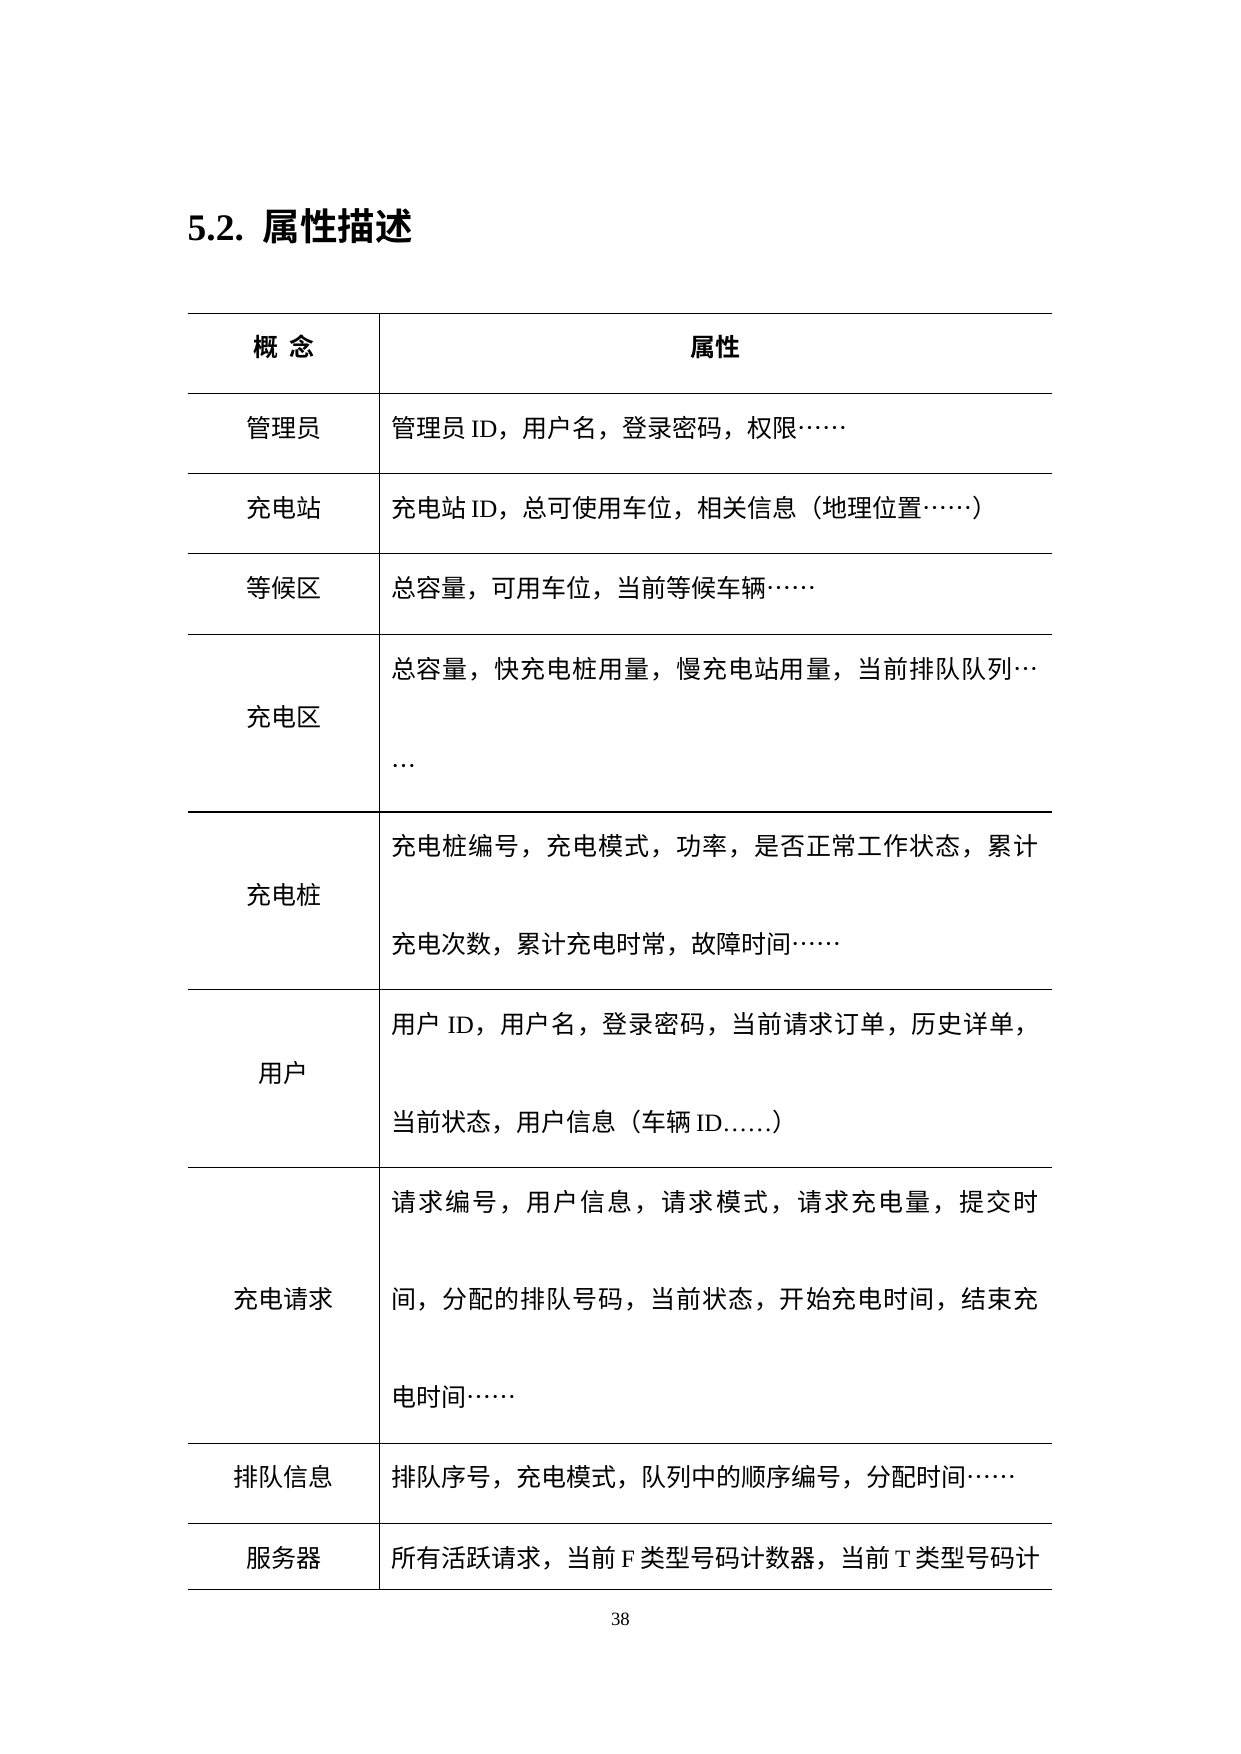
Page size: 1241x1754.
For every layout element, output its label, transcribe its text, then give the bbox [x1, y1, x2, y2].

table_cell 排队信息 [188, 1444, 379, 1523]
table_cell 等候区 [188, 554, 379, 634]
table_cell 充电桩 [188, 813, 379, 989]
subtitle 属性描述 [187, 191, 1053, 256]
table_cell 充电站 [188, 474, 379, 553]
table_cell 充电桩编号，充电模式，功率，是否正常工作状态，累计充电次数，累计充电时常，故障时间…… [380, 813, 1052, 989]
table_cell 请求编号，用户信息，请求模式，请求充电量，提交时间，分配的排队号码，当前状态，开始充电时间，结束充电时间…… [380, 1168, 1052, 1442]
table_cell 管理员 [188, 394, 379, 473]
table_cell 总容量，可用车位，当前等候车辆…… [380, 554, 1052, 634]
table_cell 充电区 [188, 635, 379, 811]
table_cell 排队序号，充电模式，队列中的顺序编号，分配时间…… [380, 1444, 1052, 1523]
table_cell 充电站ID，总可使用车位，相关信息（地理位置……） [380, 474, 1052, 553]
table_cell 总容量，快充电桩用量，慢充电站用量，当前排队队列…… [380, 635, 1052, 811]
table_cell 服务器 [188, 1524, 379, 1589]
table_cell 管理员ID，用户名，登录密码，权限…… [380, 394, 1052, 473]
table_cell 用户ID，用户名，登录密码，当前请求订单，历史详单，当前状态，用户信息（车辆ID……） [380, 990, 1052, 1167]
table_header 属性 [380, 314, 1052, 393]
table_cell 用户 [188, 990, 379, 1167]
table_header 概 念 [188, 314, 379, 393]
table_cell 充电请求 [188, 1168, 379, 1442]
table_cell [380, 1524, 1052, 1589]
